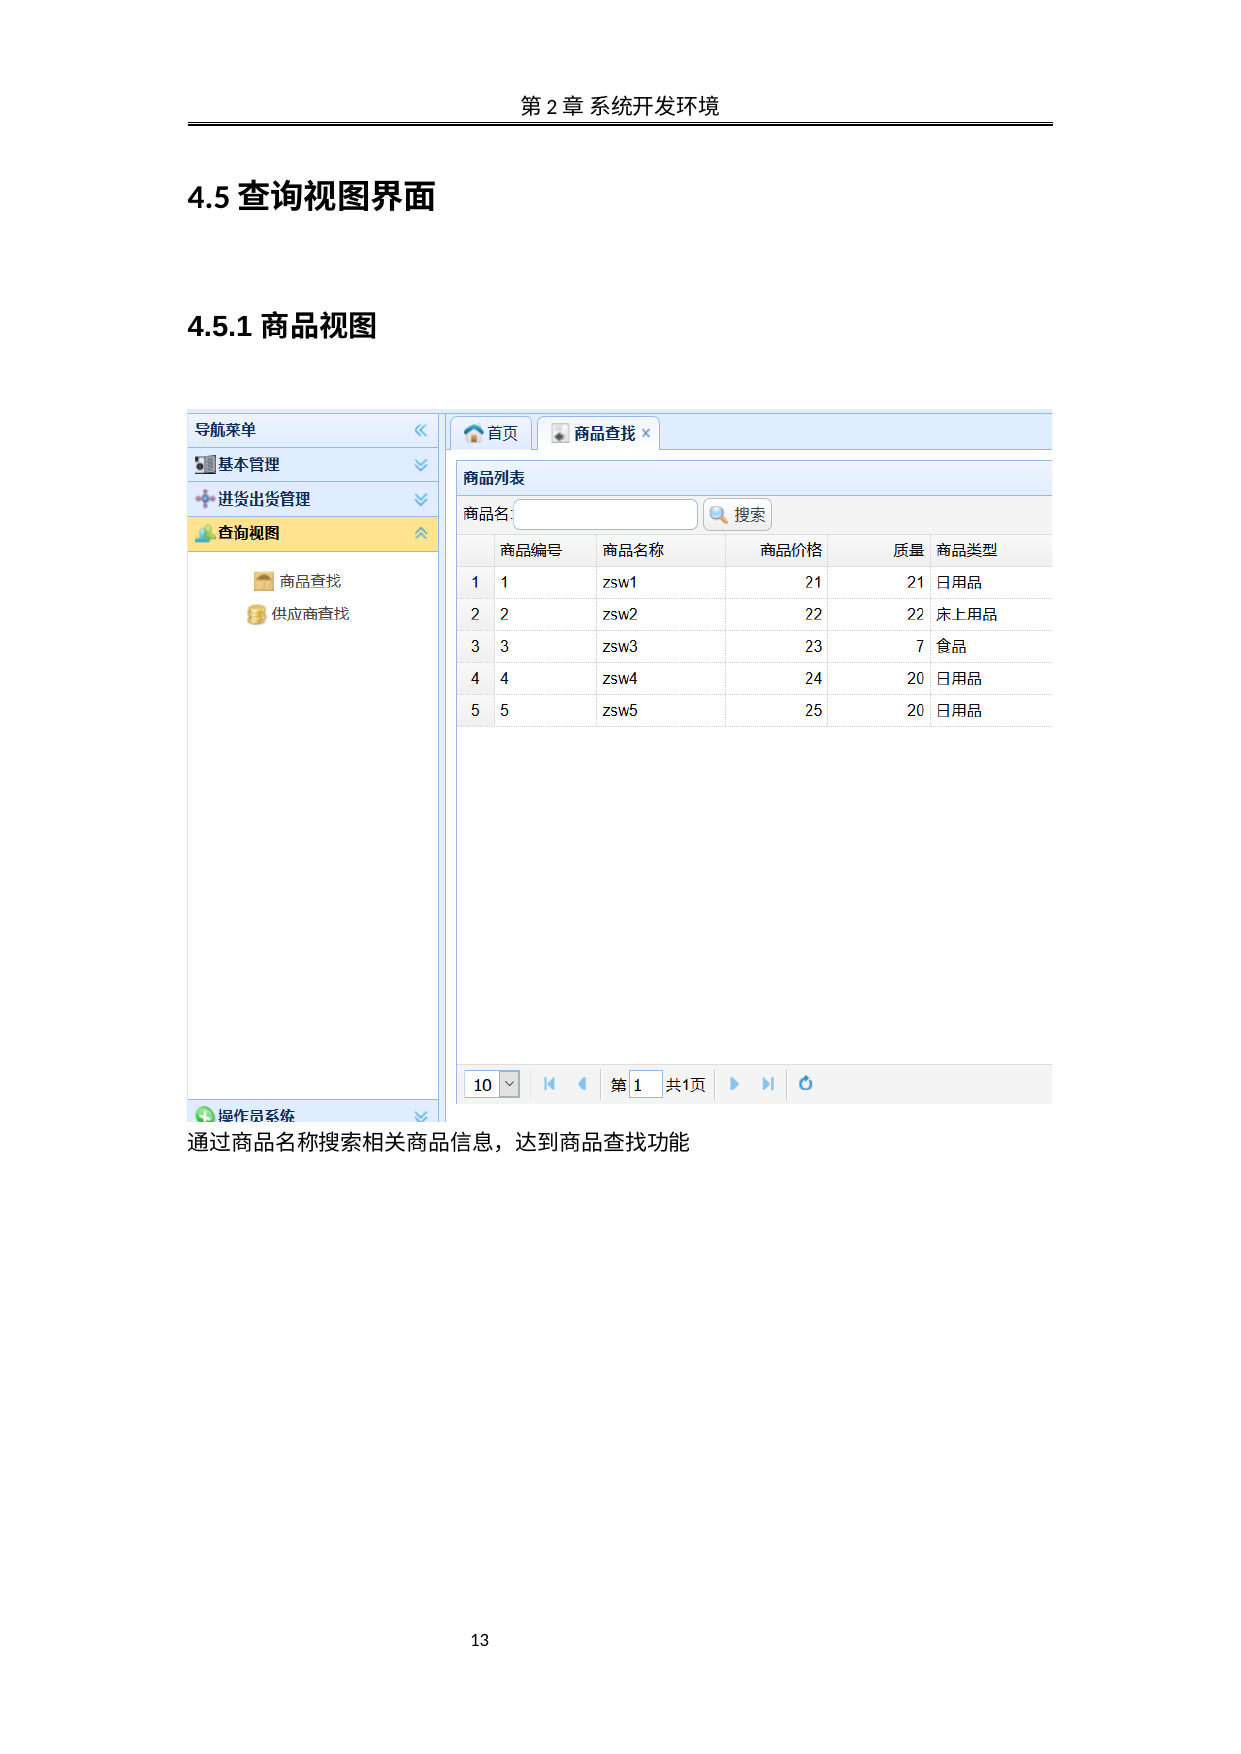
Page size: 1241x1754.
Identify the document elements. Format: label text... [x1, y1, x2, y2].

picture [187, 409, 1053, 1122]
text 通过商品名称搜索相关商品信息，达到商品查找功能 [187, 1124, 1053, 1157]
subtitle 4.5.1 商品视图 [187, 291, 1053, 356]
subtitle 4.5查询视图界面 [187, 162, 1053, 227]
